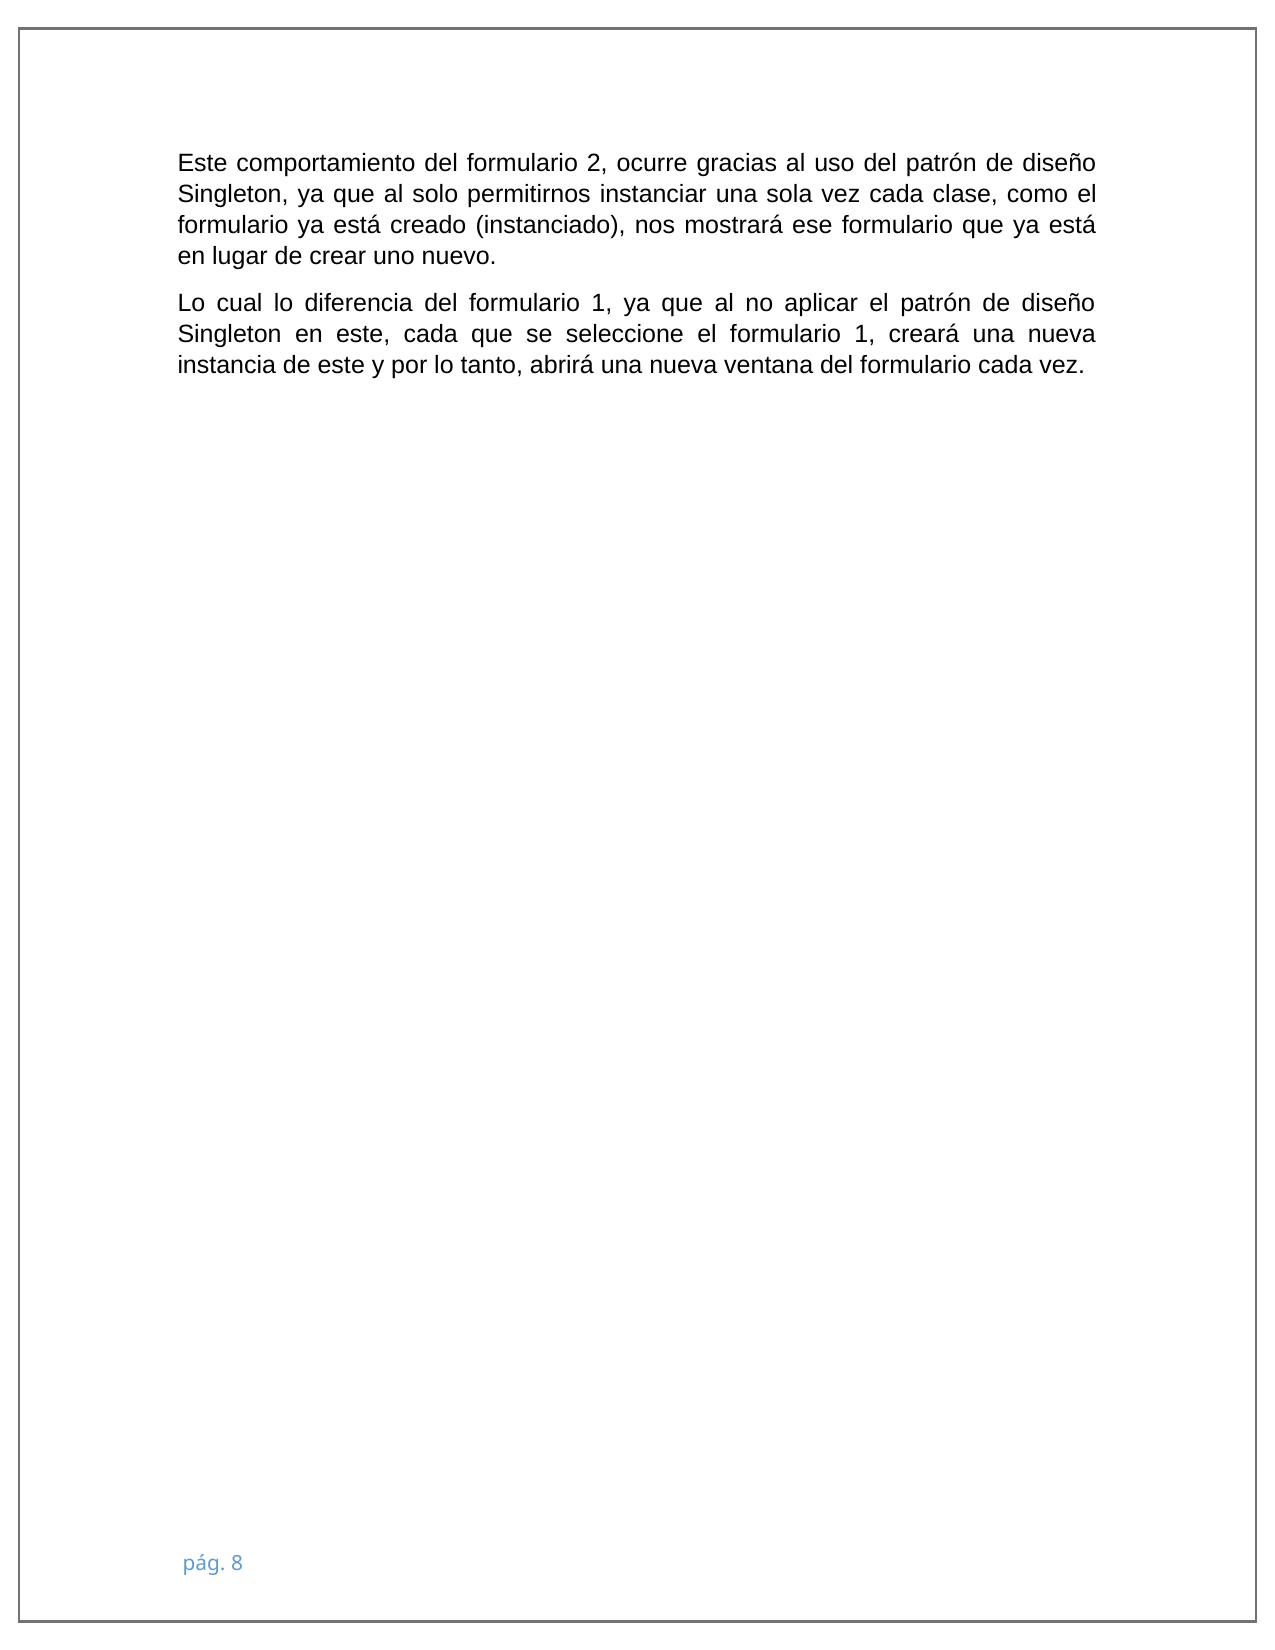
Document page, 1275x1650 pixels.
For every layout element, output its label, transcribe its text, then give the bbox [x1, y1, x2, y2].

text Este comportamiento del formulario 2, ocurre gracias al uso del patrón de diseño Singleton, ya que al solo permitirnos instanciar una sola vez cada clase, como el formulario ya está creado (instanciado), nos mostrará ese formulario que ya está en lugar de crear uno nuevo. [177, 148, 1098, 269]
text Lo cual lo diferencia del formulario 1, ya que al no aplicar el patrón de diseño Singleton en este, cada que se seleccione el formulario 1, creará una nueva instancia de este y por lo tanto, abrirá una nueva ventana del formulario cada vez. [177, 288, 1098, 379]
